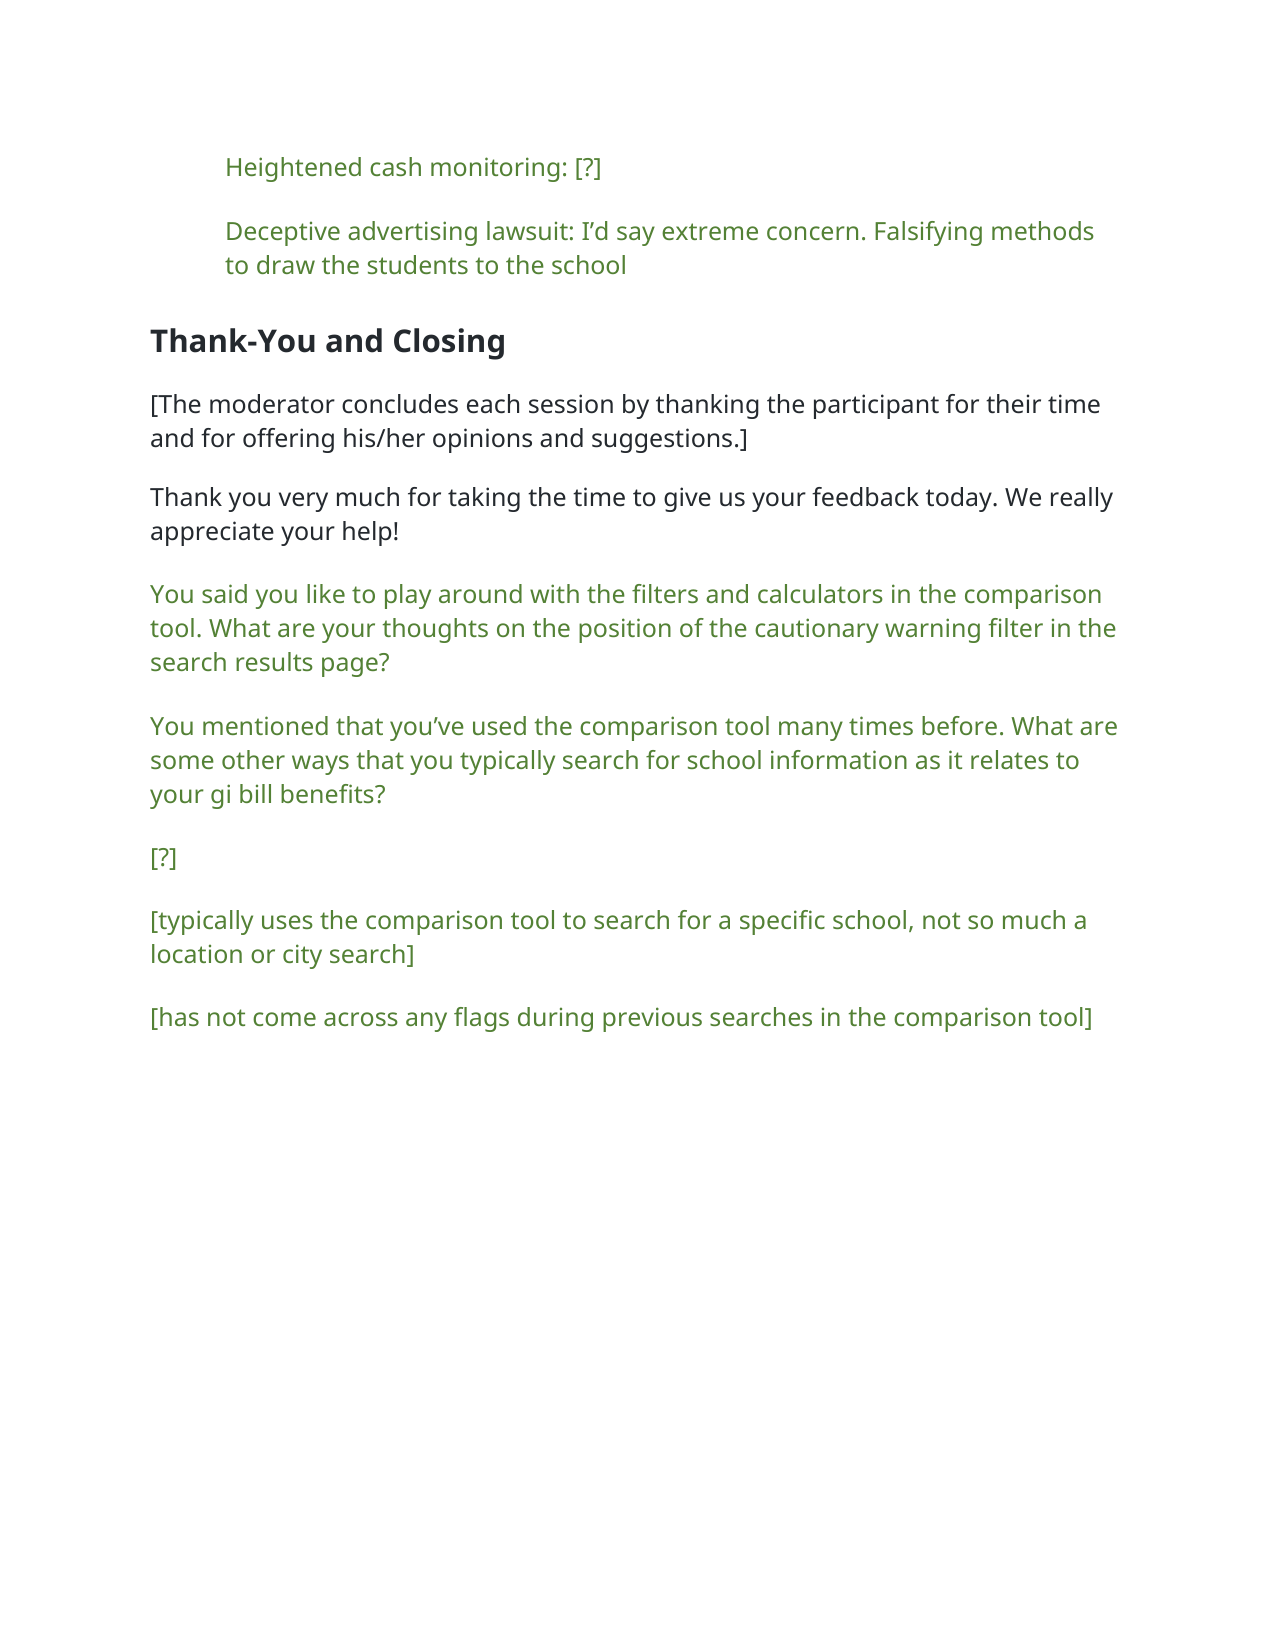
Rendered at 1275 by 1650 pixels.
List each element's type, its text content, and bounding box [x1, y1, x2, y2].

text Thank you very much for taking the time to give us your feedback today. We really appreciate your help! [150, 479, 1125, 548]
text Heightened cash monitoring: [?] [225, 150, 1125, 184]
text [The moderator concludes each session by thanking the participant for their time and for offering his/her opinions and suggestions.] [150, 386, 1125, 454]
text You mentioned that you’ve used the comparison tool many times before. What are some other ways that you typically search for school information as it relates to your gi bill benefits? [150, 708, 1125, 810]
text [typically uses the comparison tool to search for a specific school, not so much a location or city search] [150, 903, 1125, 971]
text You said you like to play around with the filters and calculators in the comparison tool. What are your thoughts on the position of the cautionary warning filter in the search results page? [150, 577, 1125, 679]
subtitle Thank-You and Closing [150, 319, 1125, 361]
text [has not come across any flags during previous searches in the comparison tool] [150, 1000, 1125, 1034]
text [?] [150, 839, 1125, 874]
text Deceptive advertising lawsuit: I’d say extreme concern. Falsifying methods to draw the students to the school [225, 213, 1125, 281]
